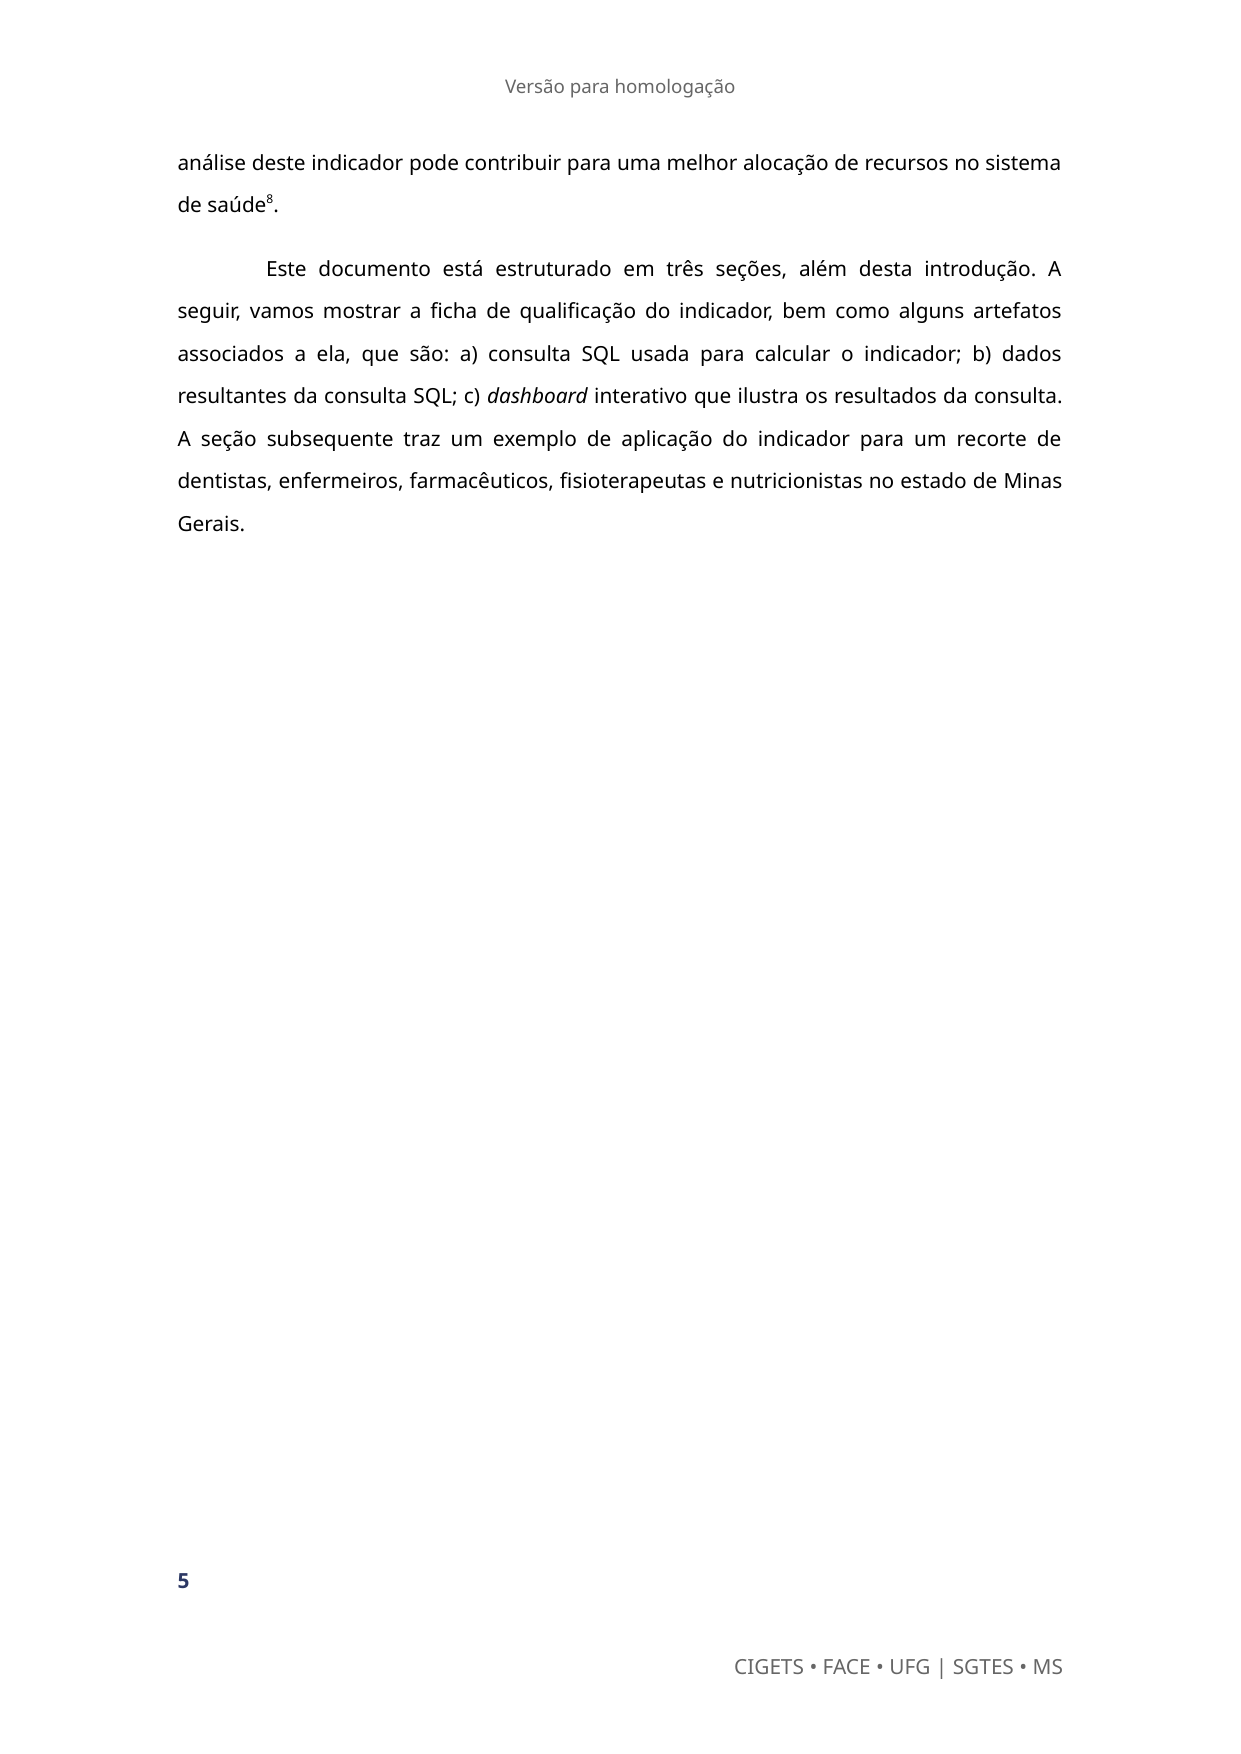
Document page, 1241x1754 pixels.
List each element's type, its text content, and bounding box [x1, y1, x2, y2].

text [177, 148, 1063, 219]
text Este documento está estruturado em três seções, além desta introdução. A seguir, vamos mostrar a ficha de qualificação do indicador, bem como alguns artefatos associados a ela, que são: a) consulta SQL usada para calcular o indicador; b) dados resultantes da consulta SQL; c) dashboard interativo que ilustra os resultados da consulta. A seção subsequente traz um exemplo de aplicação do indicador para um recorte de dentistas, enfermeiros, farmacêuticos, fisioterapeutas e nutricionistas no estado de Minas Gerais. [177, 254, 1063, 538]
